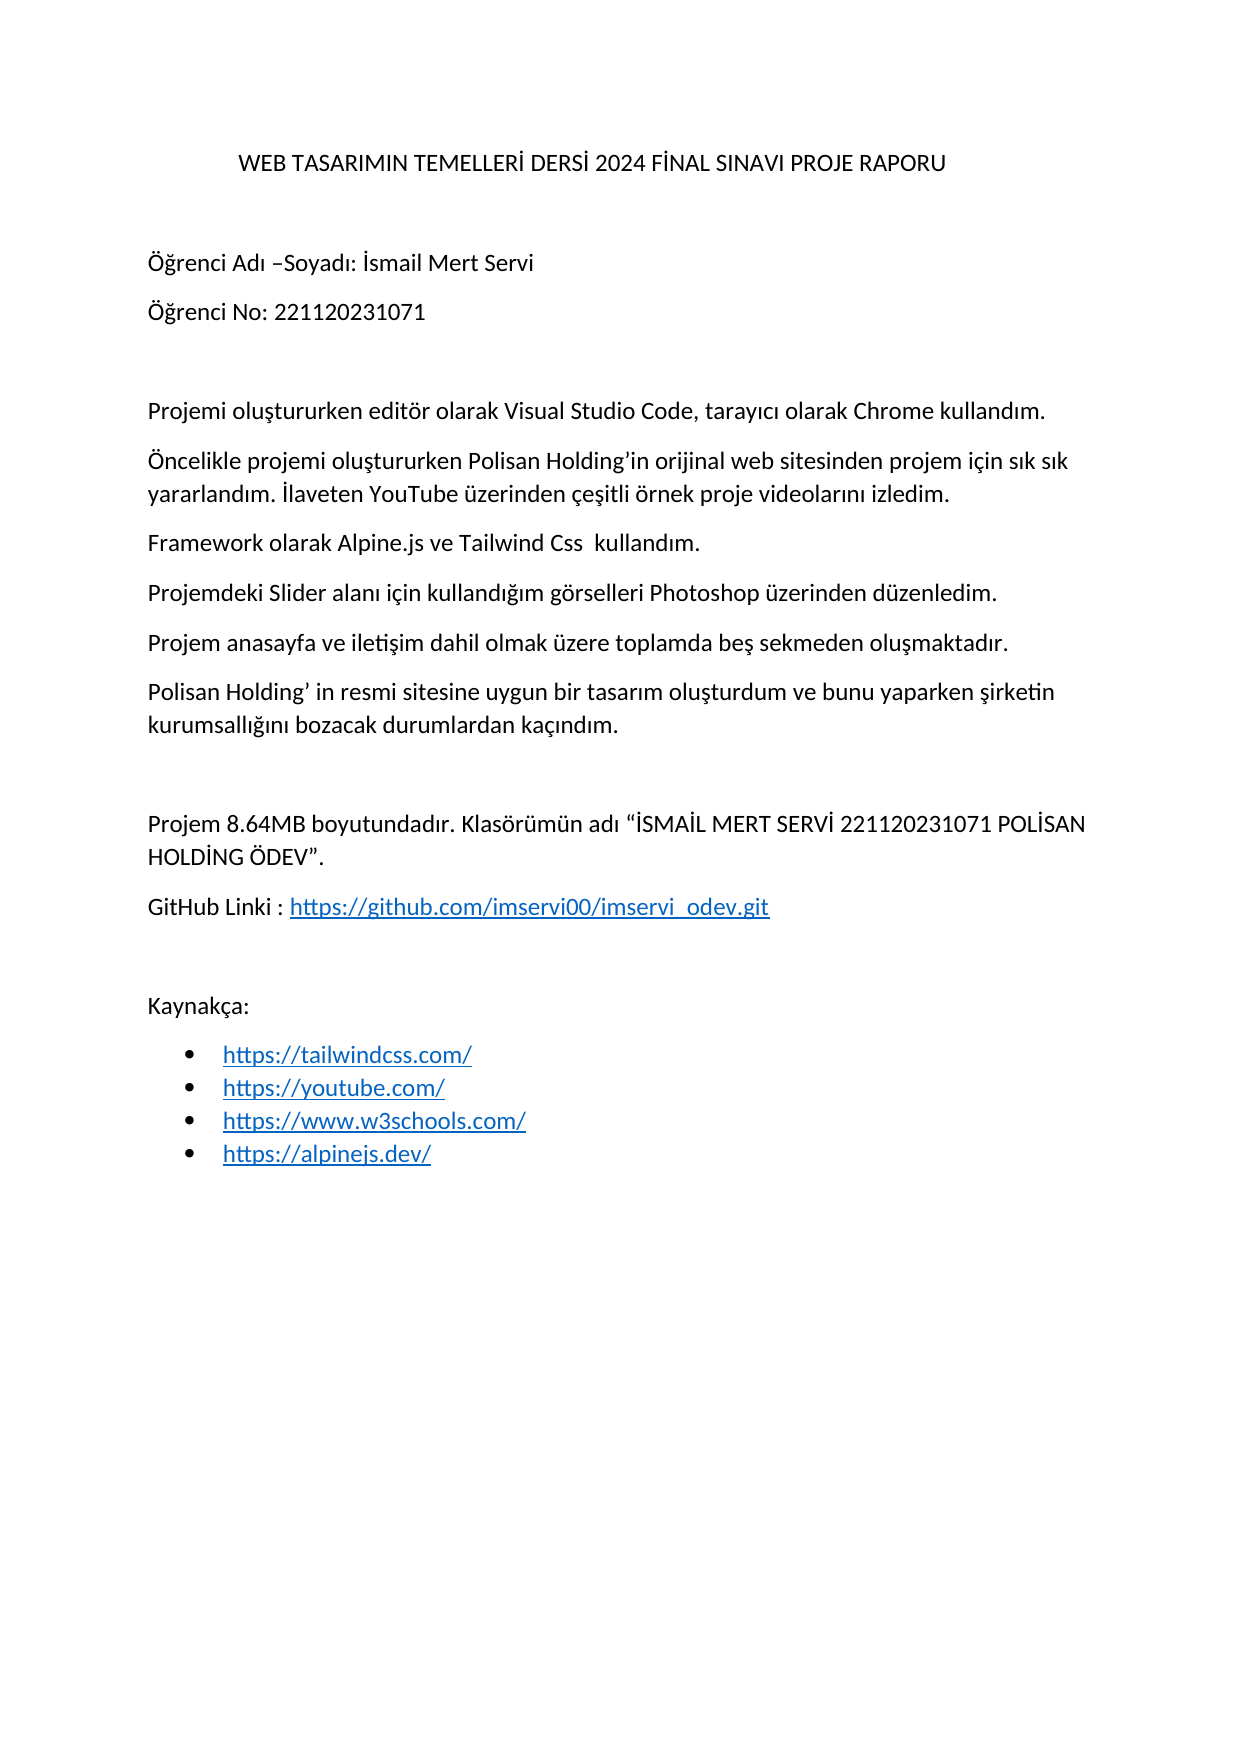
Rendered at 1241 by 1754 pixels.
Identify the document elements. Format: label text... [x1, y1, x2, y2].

text Öncelikle projemi oluştururken Polisan Holding’in orijinal web sitesinden projem için sık sık yararlandım. İlaveten YouTube üzerinden çeşitli örnek proje videolarını izledim. [148, 445, 1093, 508]
list https://tailwindcss.com/ [185, 1040, 1093, 1070]
text Öğrenci Adı –Soyadı: İsmail Mert Servi [148, 247, 1093, 277]
text Öğrenci No: 221120231071 [148, 296, 1093, 327]
text Projemi oluştururken editör olarak Visual Studio Code, tarayıcı olarak Chrome kullandım. [148, 396, 1093, 426]
text WEB TASARIMIN TEMELLERİ DERSİ 2024 FİNAL SINAVI PROJE RAPORU [148, 148, 1093, 178]
list https://youtube.com/ [185, 1073, 1093, 1103]
list https://www.w3schools.com/ [185, 1106, 1093, 1136]
text Projem 8.64MB boyutundadır. Klasörümün adı “İSMAİL MERT SERVİ 221120231071 POLİSAN HOLDİNG ÖDEV”. [148, 808, 1093, 872]
list https://alpinejs.dev/ [185, 1138, 1093, 1169]
text GitHub Linki : https://github.com/imservi00/imservi_odev.git [148, 891, 1093, 921]
text Polisan Holding’ in resmi sitesine uygun bir tasarım oluşturdum ve bunu yaparken şirketin kurumsallığını bozacak durumlardan kaçındım. [148, 676, 1093, 740]
text Framework olarak Alpine.js ve Tailwind Css kullandım. [148, 528, 1093, 558]
text Kaynakça: [148, 990, 1093, 1021]
text Projemdeki Slider alanı için kullandığım görselleri Photoshop üzerinden düzenledim. [148, 577, 1093, 608]
text Projem anasayfa ve iletişim dahil olmak üzere toplamda beş sekmeden oluşmaktadır. [148, 627, 1093, 657]
